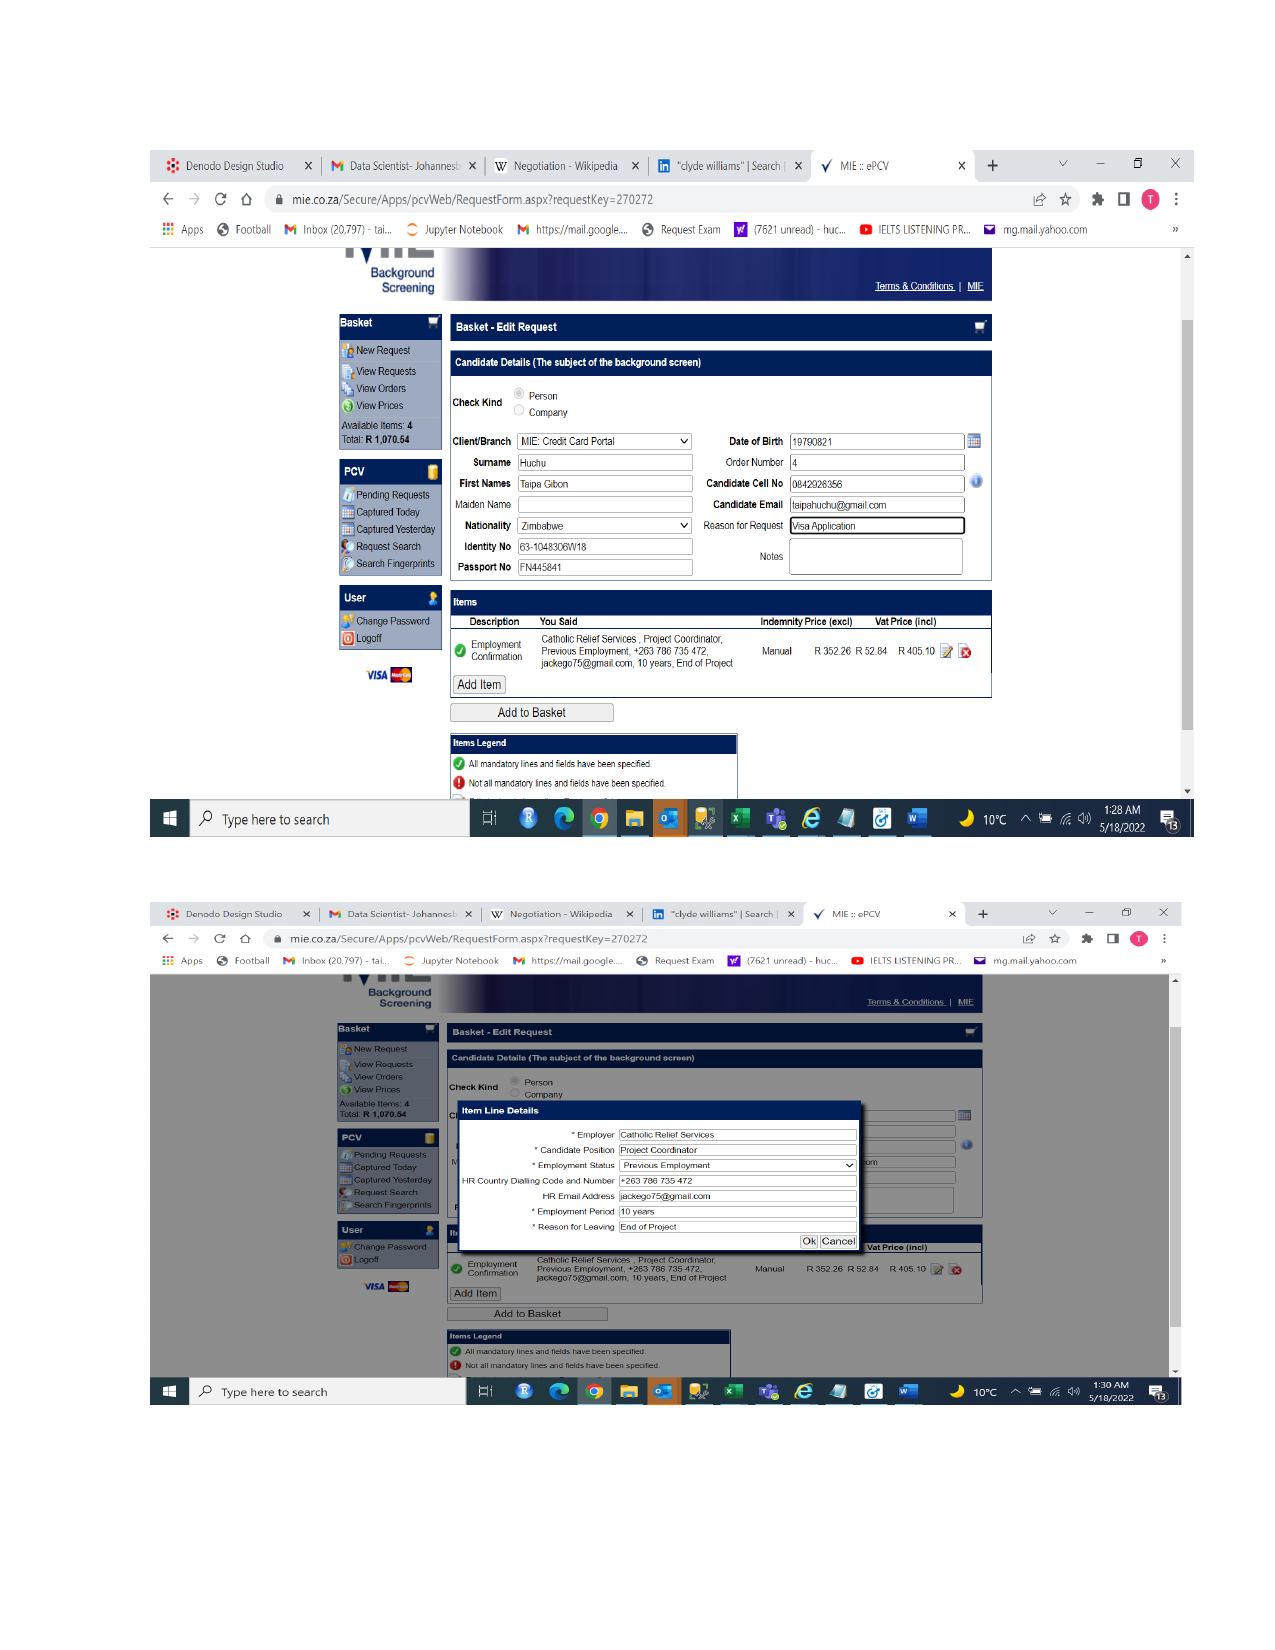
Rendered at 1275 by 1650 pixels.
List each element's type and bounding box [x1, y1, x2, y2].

picture [150, 150, 1194, 837]
picture [150, 902, 1182, 1405]
